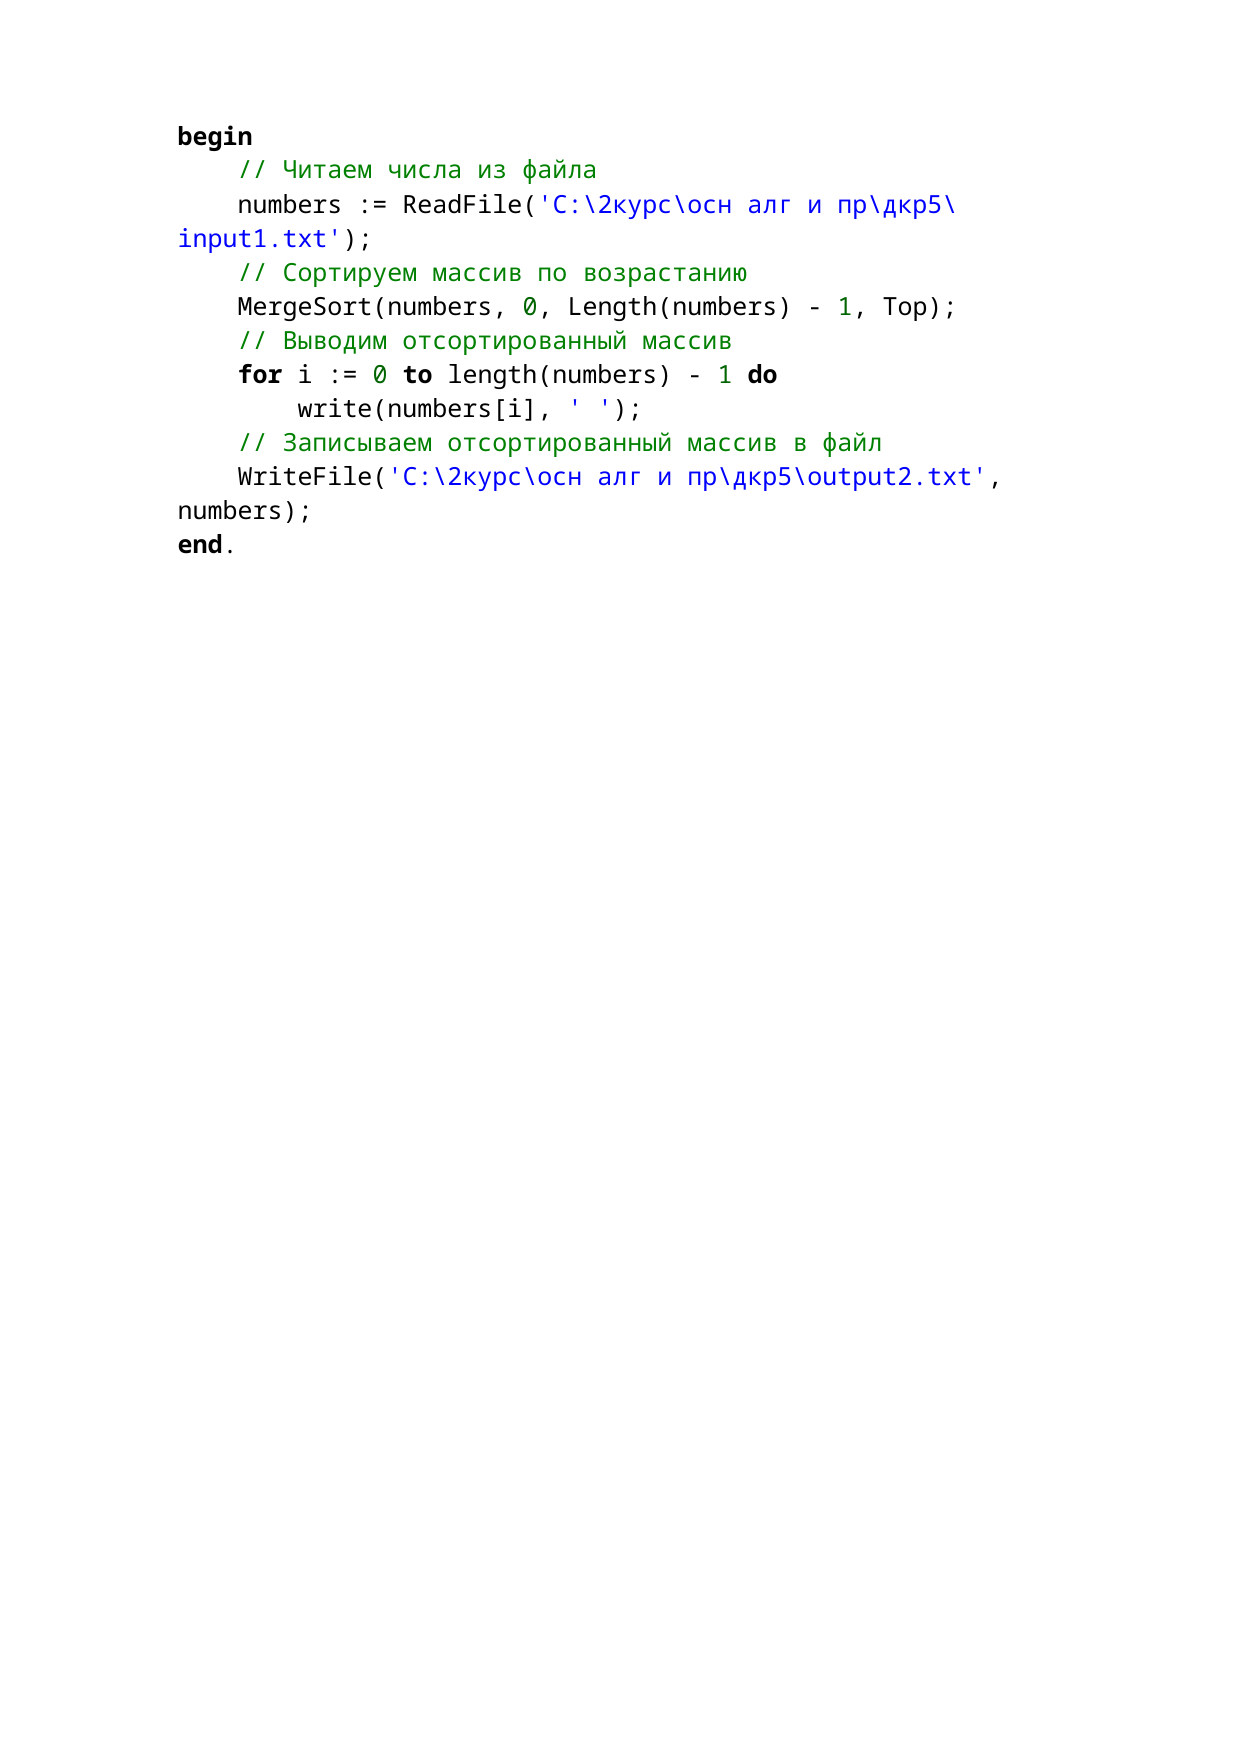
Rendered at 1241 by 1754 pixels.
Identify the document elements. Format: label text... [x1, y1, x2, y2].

text // Записываем отсортированный массив в файл [177, 425, 1152, 459]
text for i := 0 to length(numbers) - 1 do [177, 357, 1152, 391]
text numbers := ReadFile('C:\2курс\осн алг и пр\дкр5\input1.txt'); [177, 186, 1152, 254]
text begin [177, 118, 1152, 152]
text WriteFile('C:\2курс\осн алг и пр\дкр5\output2.txt', numbers); [177, 459, 1152, 527]
text // Сортируем массив по возрастанию [177, 254, 1152, 288]
text // Выводим отсортированный массив [177, 322, 1152, 357]
text write(numbers[i], ' '); [177, 391, 1152, 425]
text end. [177, 527, 1152, 561]
text // Читаем числа из файла [177, 152, 1152, 186]
text MergeSort(numbers, 0, Length(numbers) - 1, Top); [177, 288, 1152, 322]
